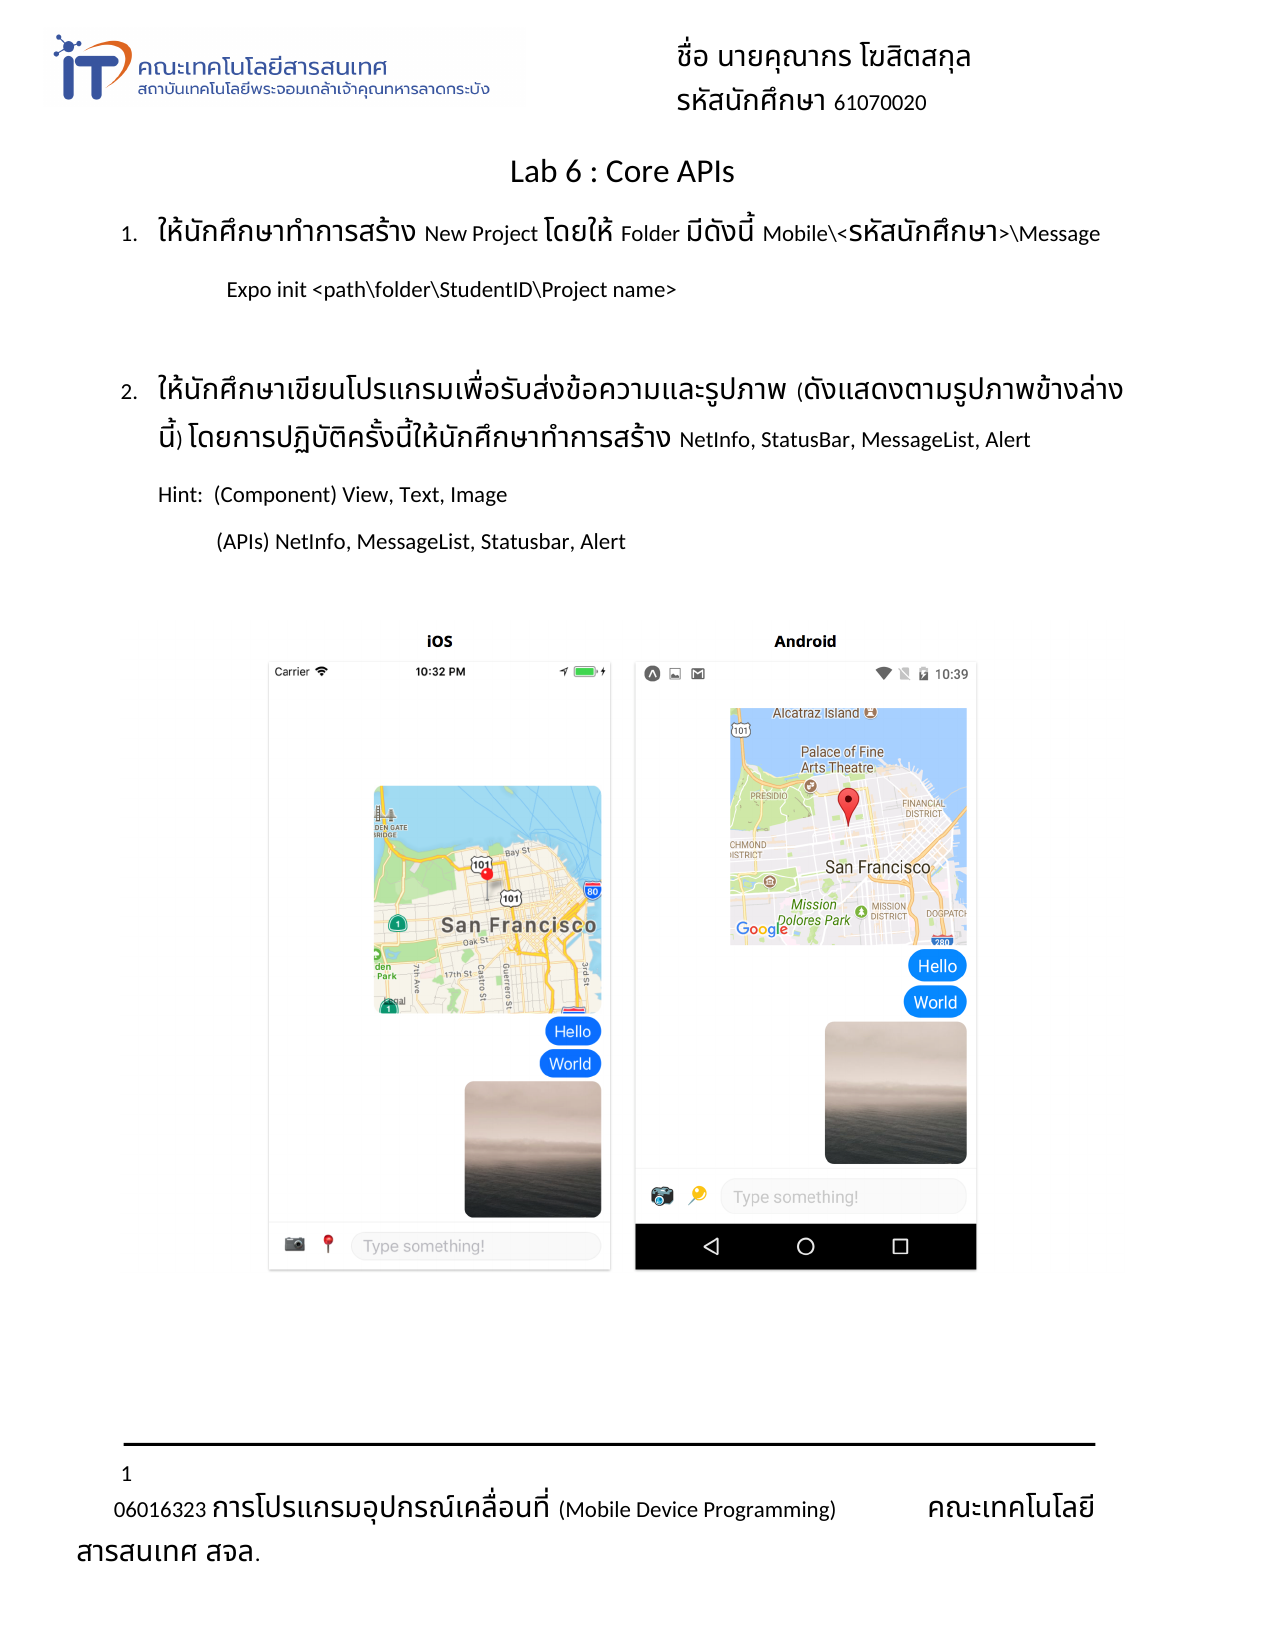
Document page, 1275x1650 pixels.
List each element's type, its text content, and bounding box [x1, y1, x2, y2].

text Hint: (Component) View, Text, Image [158, 480, 1124, 508]
list ให้นักศึกษาเขียนโปรแกรมเพื่อรับส่งข้อความและรูปภาพ (ดังแสดงตามรูปภาพข้างล่างนี้) โดยการปฏิบัติครั้งนี้ให้นักศึกษาทำการสร้าง NetInfo, StatusBar, MessageList, Alert [120, 368, 1124, 460]
text Lab 6 : Core APIs [120, 150, 1124, 191]
picture [43, 27, 527, 107]
list ให้นักศึกษาทำการสร้าง New Project โดยให้ Folder มีดังนี้ Mobile\<รหัสนักศึกษา>\Message [120, 211, 1124, 255]
picture [120, 620, 1125, 1273]
text Expo init <path\folder\StudentID\Project name> [195, 275, 1124, 303]
text (APIs) NetInfo, MessageList, Statusbar, Alert [158, 527, 1124, 555]
